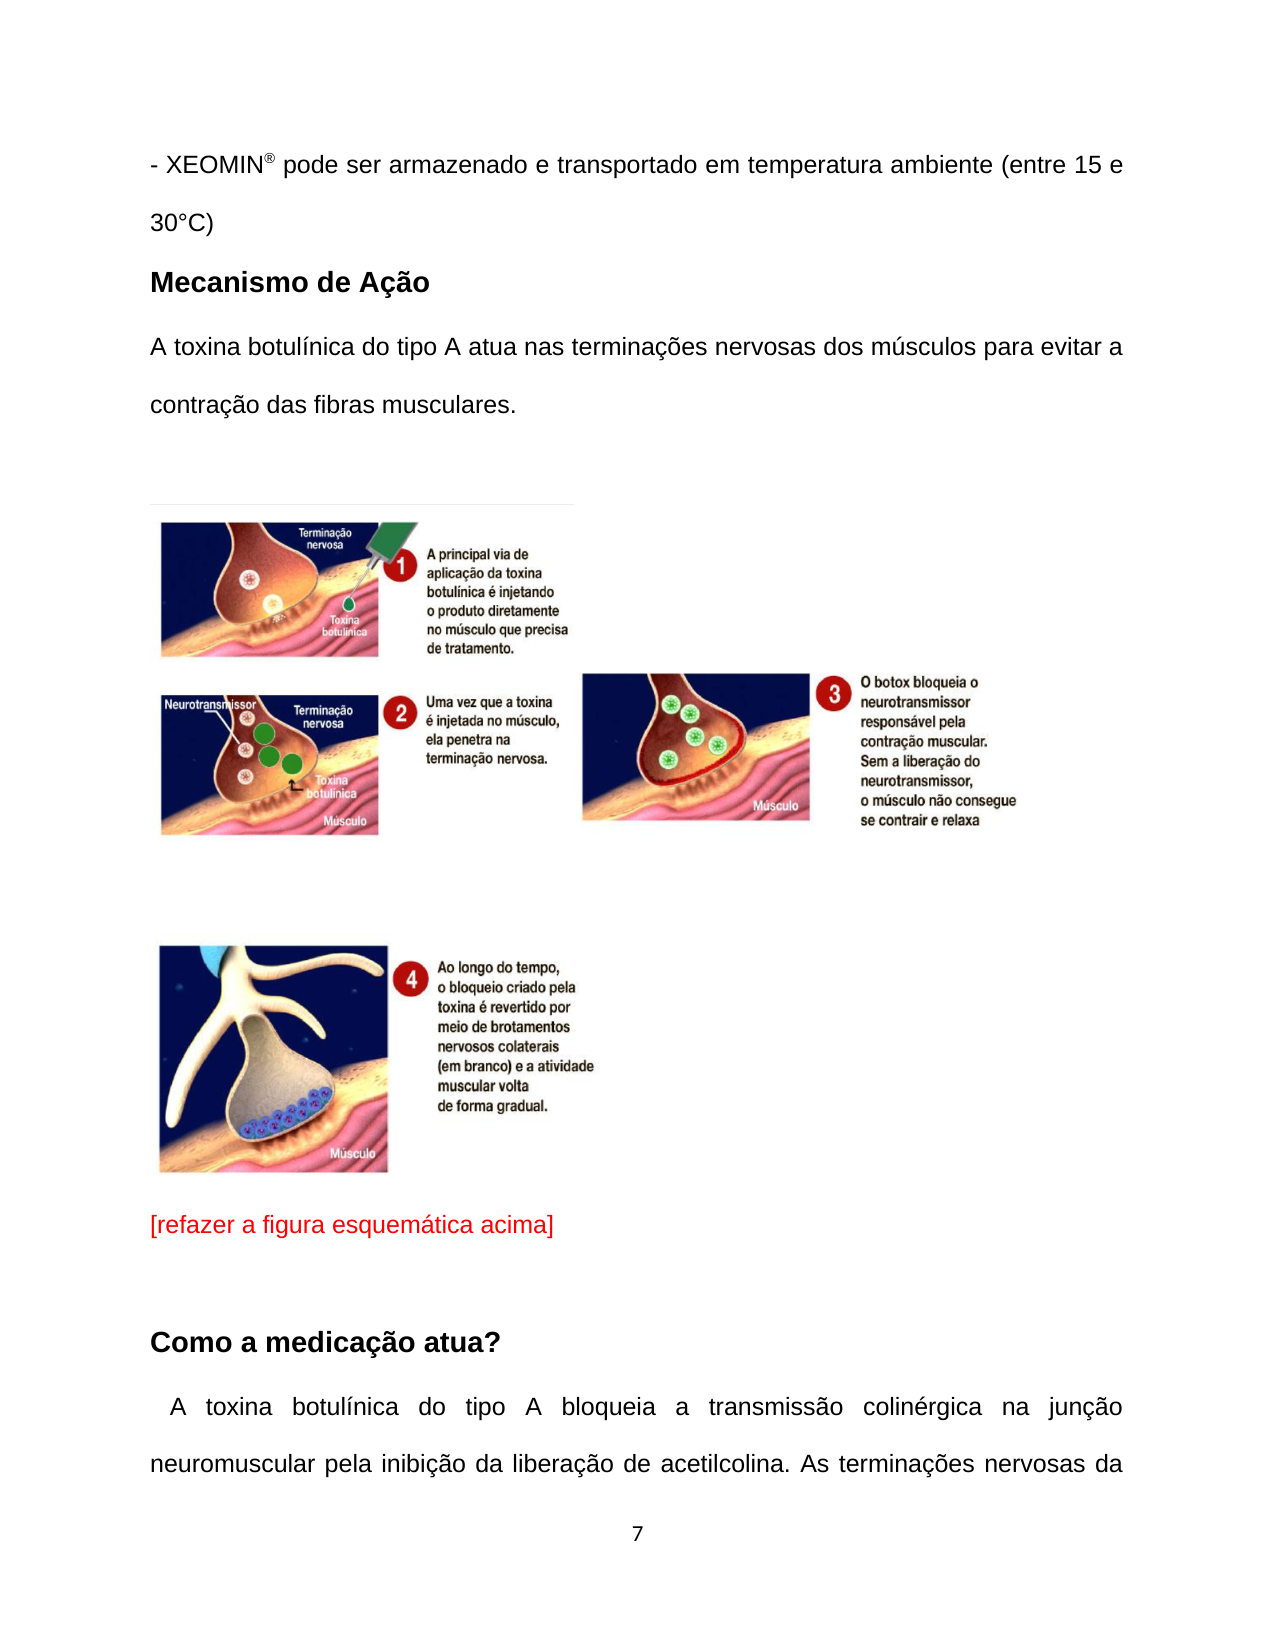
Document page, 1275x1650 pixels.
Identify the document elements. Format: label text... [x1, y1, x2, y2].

text - XEOMIN® pode ser armazenado e transportado em temperatura ambiente (entre 15 e 30°C) [150, 150, 1125, 236]
text A toxina botulínica do tipo A atua nas terminações nervosas dos músculos para evitar a contração das fibras musculares. [150, 332, 1125, 418]
picture [150, 504, 1019, 842]
text Mecanismo de Ação [150, 265, 1125, 298]
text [150, 1392, 1125, 1478]
text Como a medicação atua? [150, 1324, 1125, 1358]
picture [150, 927, 614, 1181]
text [refazer a figura esquemática acima] [150, 1209, 1125, 1238]
